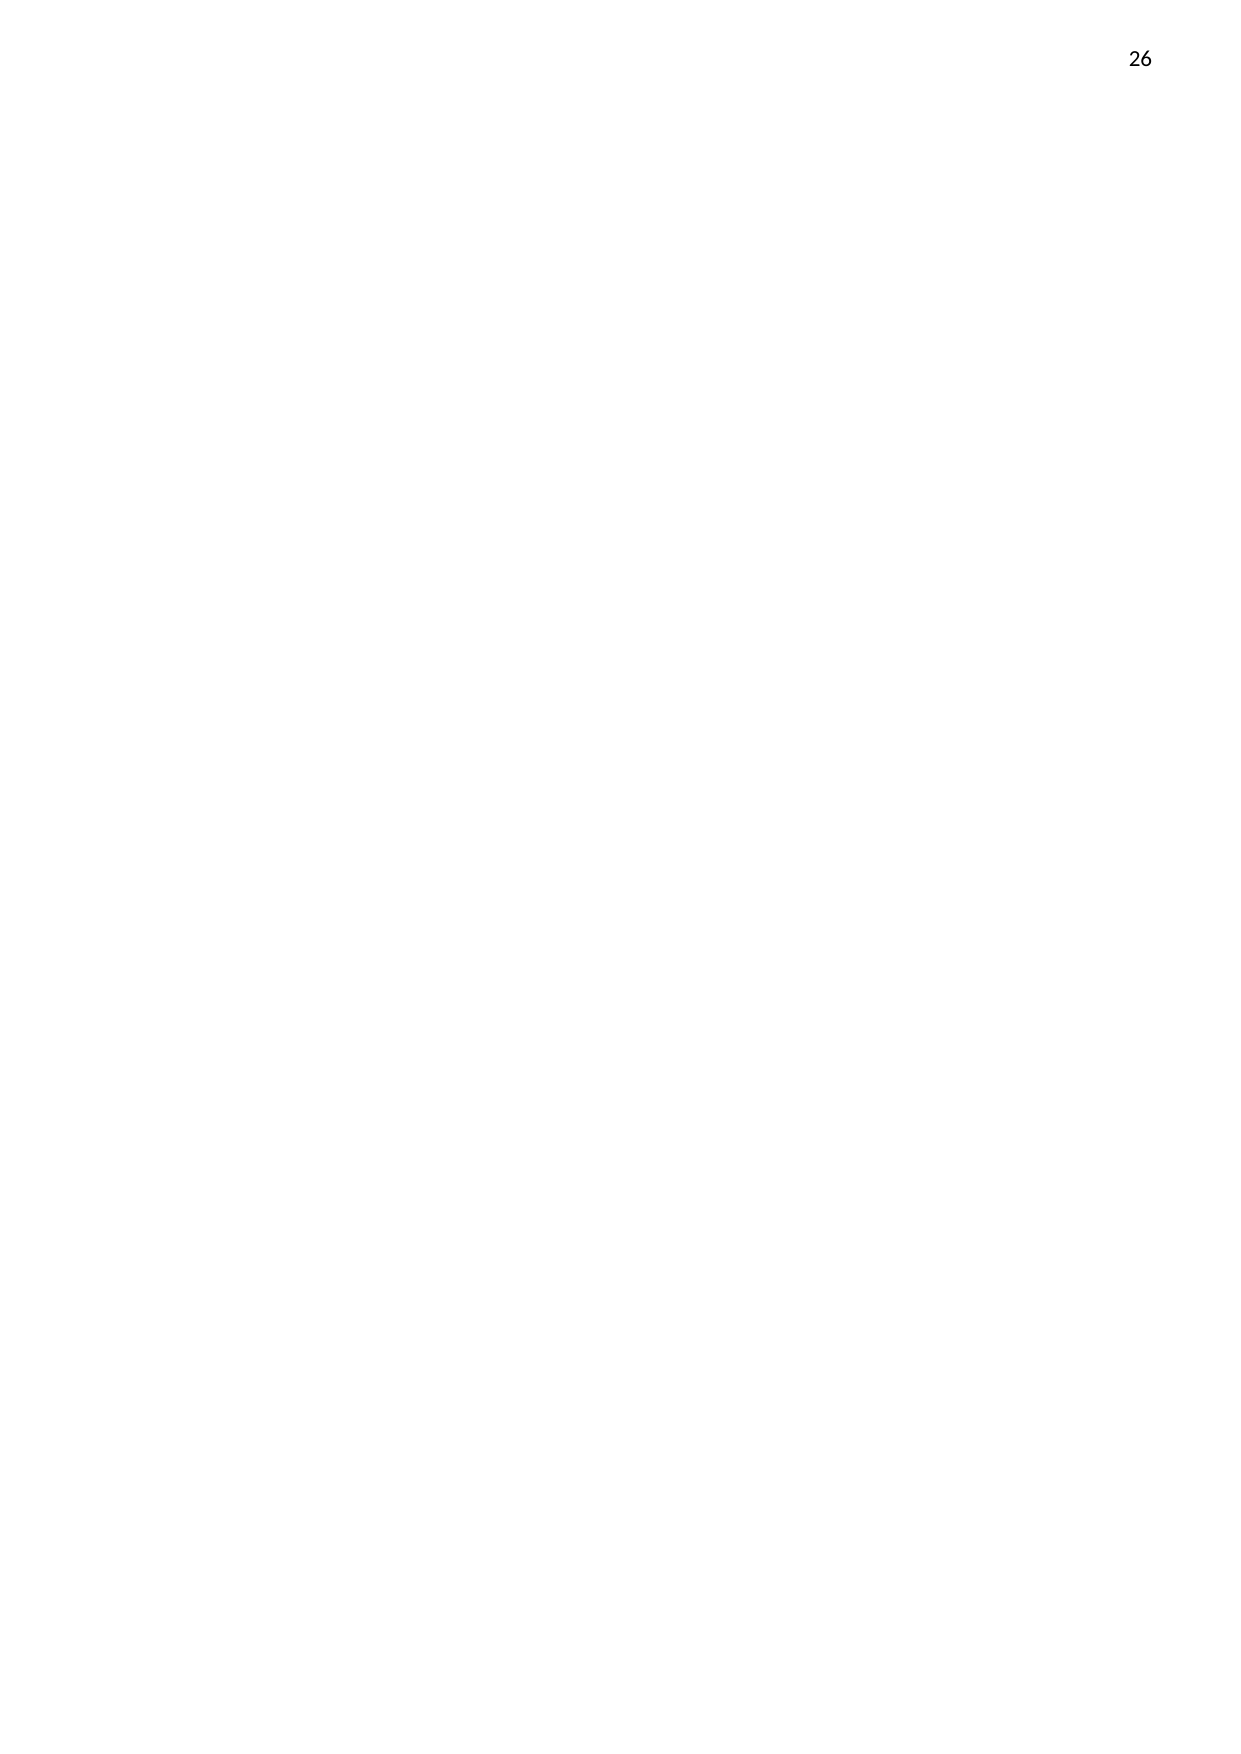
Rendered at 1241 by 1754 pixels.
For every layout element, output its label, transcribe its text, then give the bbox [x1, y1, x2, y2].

text 26 [1128, 44, 1154, 72]
